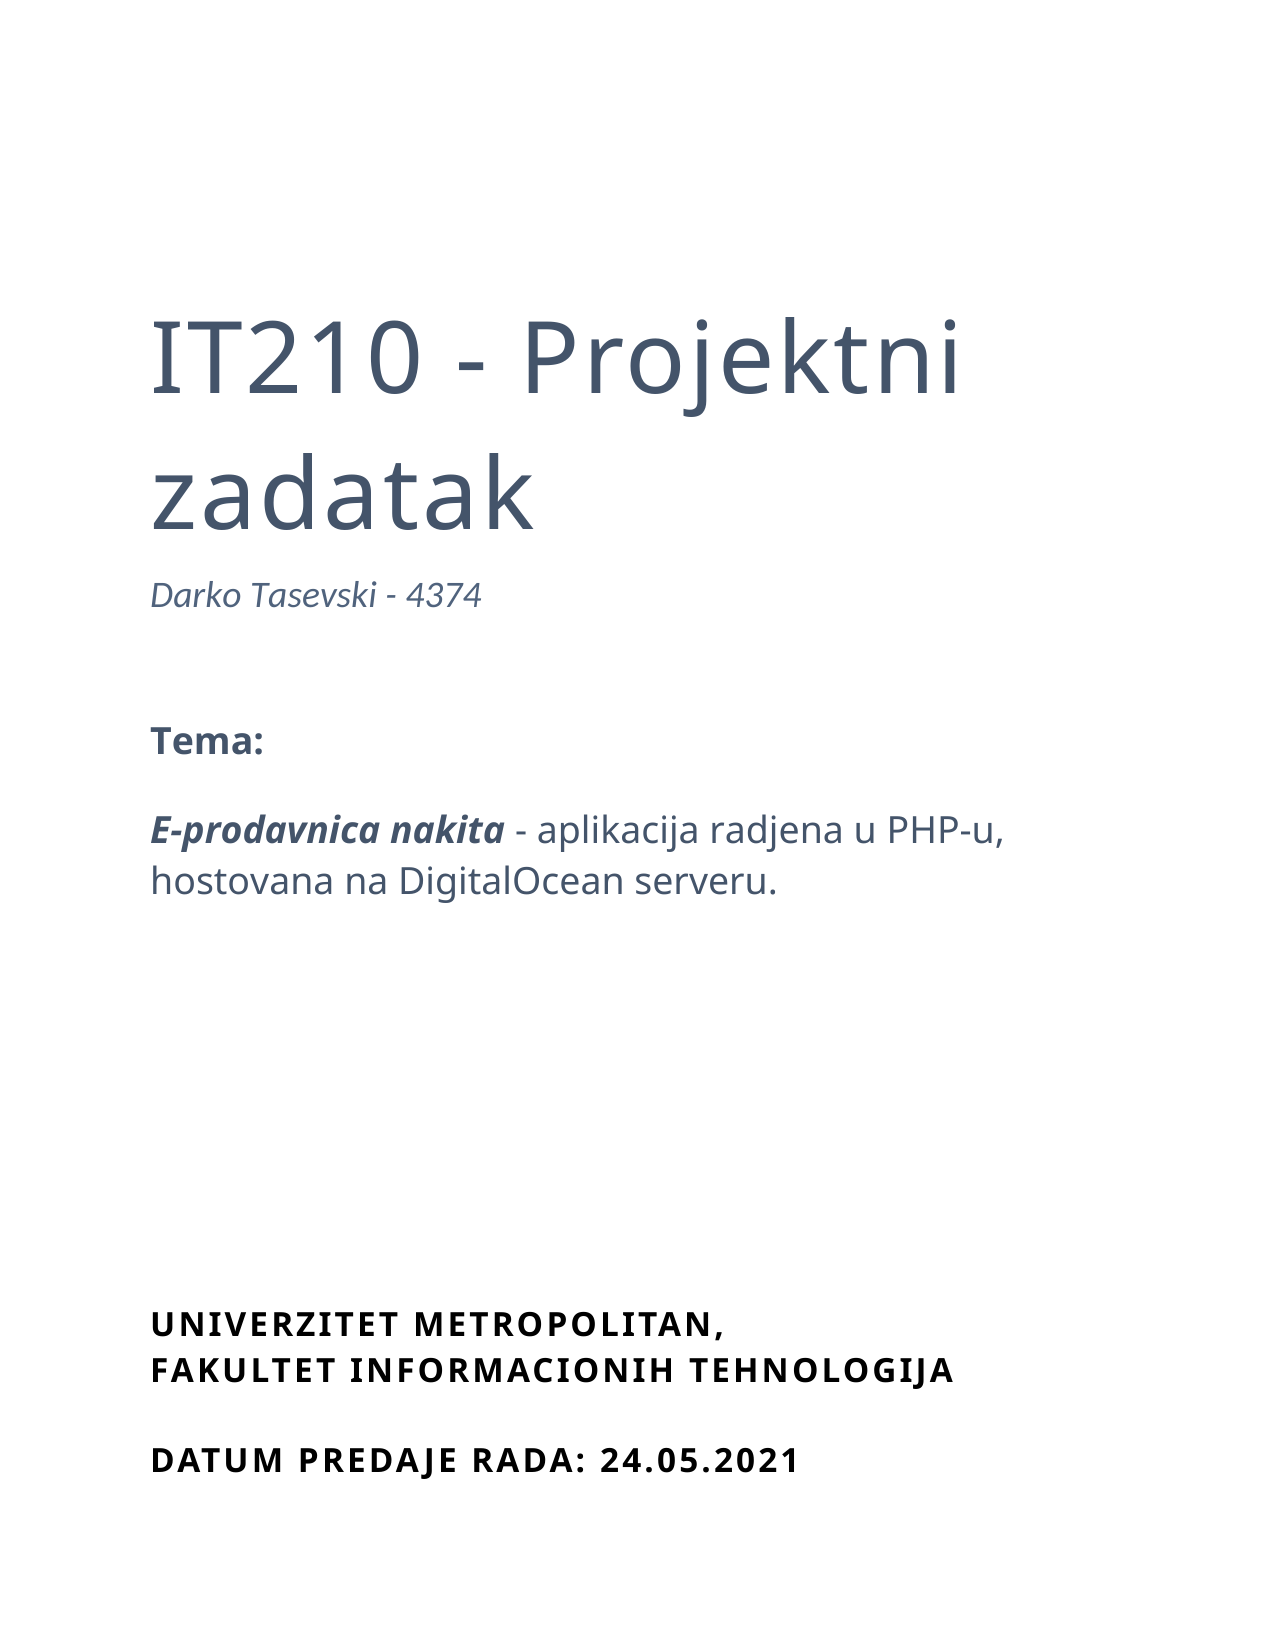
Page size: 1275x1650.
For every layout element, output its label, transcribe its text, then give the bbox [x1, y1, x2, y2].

subtitle Tema: [150, 714, 1125, 766]
title IT210 - Projektni zadatak [150, 286, 1125, 559]
text Fakultet Informacionih Tehnologija [150, 1346, 1125, 1392]
subtitle E-prodavnica nakita - aplikacija radjena u PHP-u, hostovana na DigitalOcean serveru. [150, 803, 1125, 905]
subtitle Darko Tasevski - 4374 [150, 571, 1125, 617]
text Datum predaje rada: 24.05.2021 [150, 1437, 1125, 1483]
text Univerzitet Metropolitan, [150, 1301, 1125, 1346]
